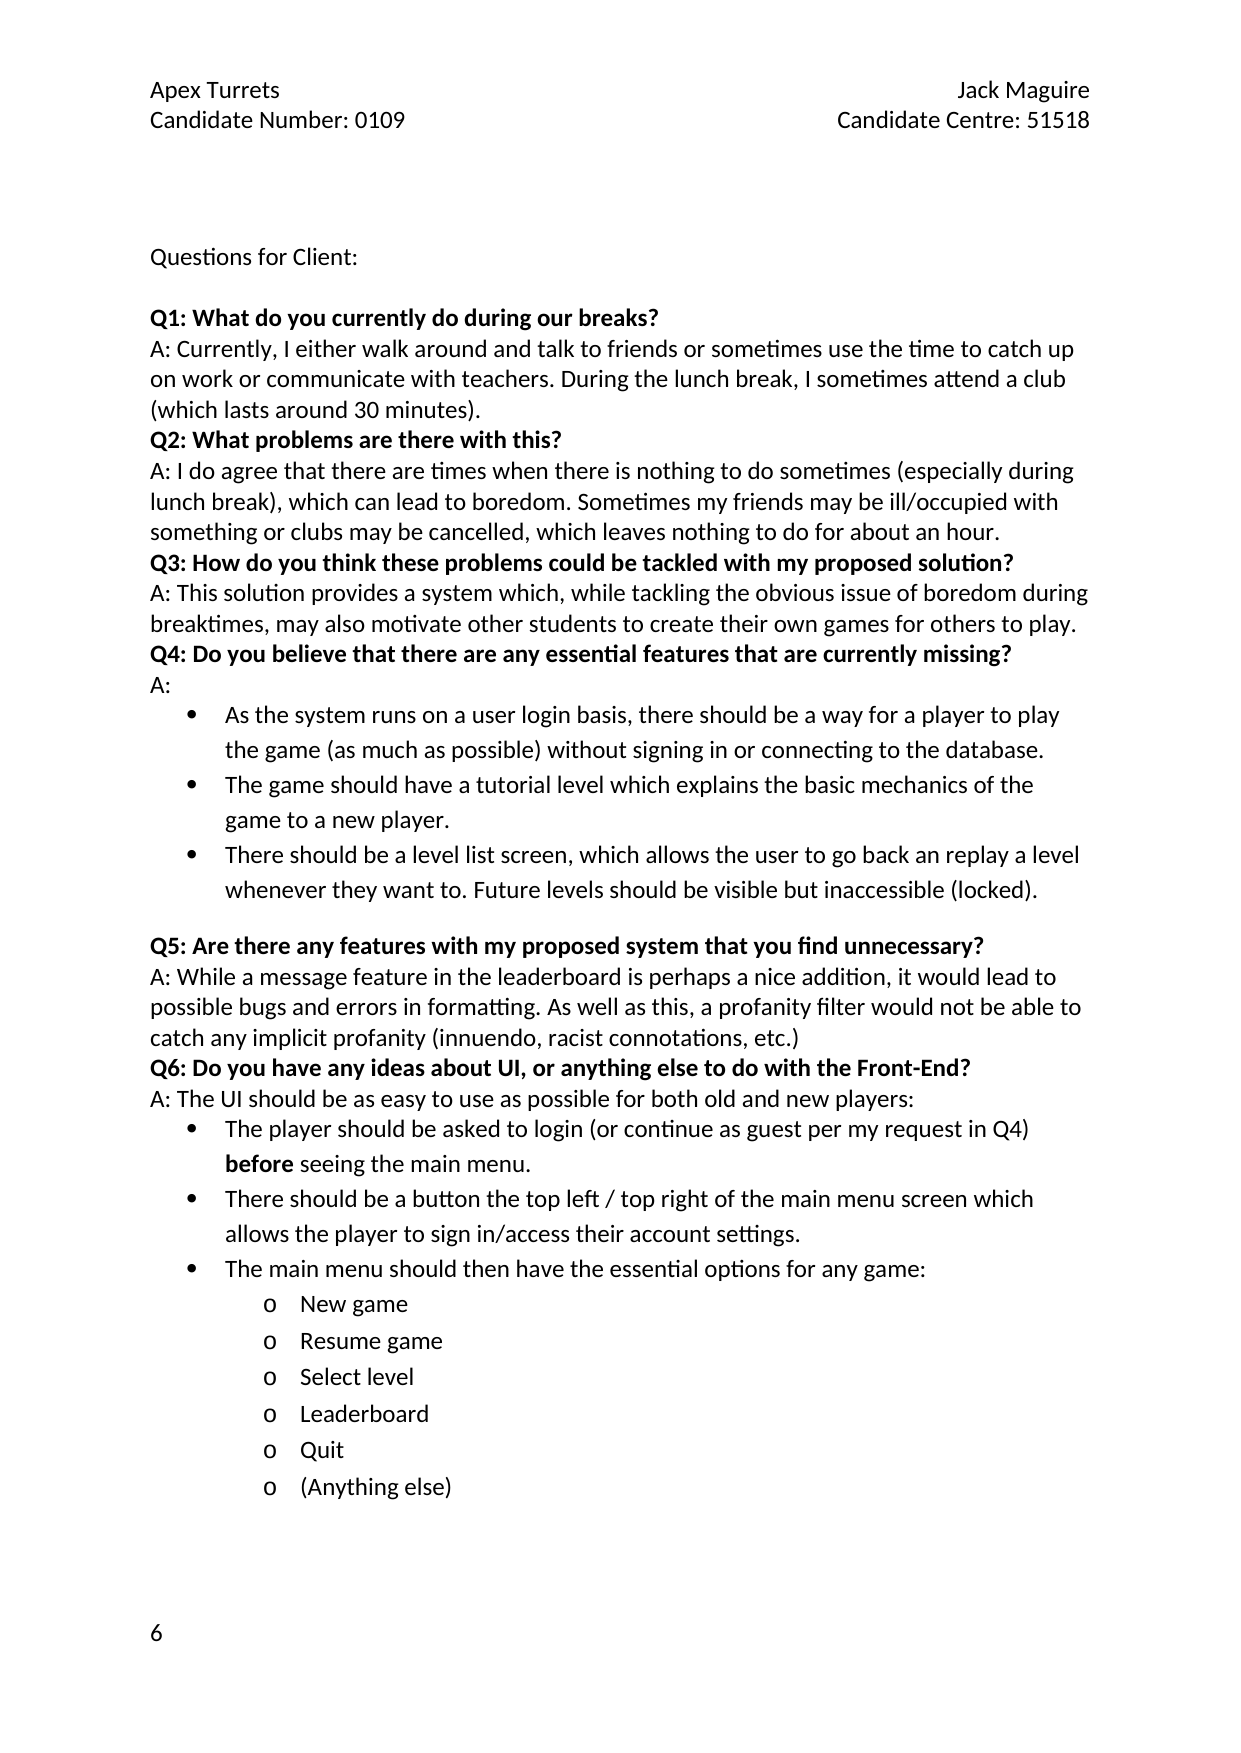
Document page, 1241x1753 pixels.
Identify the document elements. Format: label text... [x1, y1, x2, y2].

text Q4: Do you believe that there are any essential features that are currently missing? [150, 638, 1090, 669]
list The player should be asked to login (or continue as guest per my request in Q4) before seeing the main menu. [187, 1113, 1090, 1179]
list The main menu should then have the essential options for any game: [187, 1253, 1090, 1284]
text A: [150, 669, 1090, 699]
list As the system runs on a user login basis, there should be a way for a player to play the game (as much as possible) without signing in or connecting to the database. [187, 699, 1090, 765]
text A: I do agree that there are times when there is nothing to do sometimes (especially during lunch break), which can lead to boredom. Sometimes my friends may be ill/occupied with something or clubs may be cancelled, which leaves nothing to do for about an hour. [150, 455, 1090, 547]
list The game should have a tutorial level which explains the basic mechanics of the game to a new player. [187, 769, 1090, 835]
text Q3: How do you think these problems could be tackled with my proposed solution? [150, 547, 1090, 577]
text Questions for Client: [150, 242, 1090, 272]
text Q5: Are there any features with my proposed system that you find unnecessary? [150, 930, 1090, 961]
list There should be a button the top left / top right of the main menu screen which allows the player to sign in/access their account settings. [187, 1183, 1090, 1249]
text Q6: Do you have any ideas about UI, or anything else to do with the Front-End? [150, 1052, 1090, 1083]
text A: This solution provides a system which, while tackling the obvious issue of boredom during breaktimes, may also motivate other students to create their own games for others to play. [150, 577, 1090, 638]
list Select level [262, 1361, 1090, 1393]
text A: Currently, I either walk around and talk to friends or sometimes use the time to catch up on work or communicate with teachers. During the lunch break, I sometimes attend a club (which lasts around 30 minutes). [150, 333, 1090, 425]
text Q2: What problems are there with this? [150, 425, 1090, 455]
list There should be a level list screen, which allows the user to go back an replay a level whenever they want to. Future levels should be visible but inaccessible (locked). [187, 839, 1090, 905]
text Q1: What do you currently do during our breaks? [150, 303, 1090, 333]
text A: While a message feature in the leaderboard is perhaps a nice addition, it would lead to possible bugs and errors in formatting. As well as this, a profanity filter would not be able to catch any implicit profanity (innuendo, racist connotations, etc.) [150, 961, 1090, 1052]
list Resume game [262, 1325, 1090, 1357]
list New game [262, 1288, 1090, 1320]
list Quit [262, 1434, 1090, 1466]
text A: The UI should be as easy to use as possible for both old and new players: [150, 1083, 1090, 1113]
list (Anything else) [262, 1471, 1090, 1502]
list Leaderboard [262, 1398, 1090, 1429]
